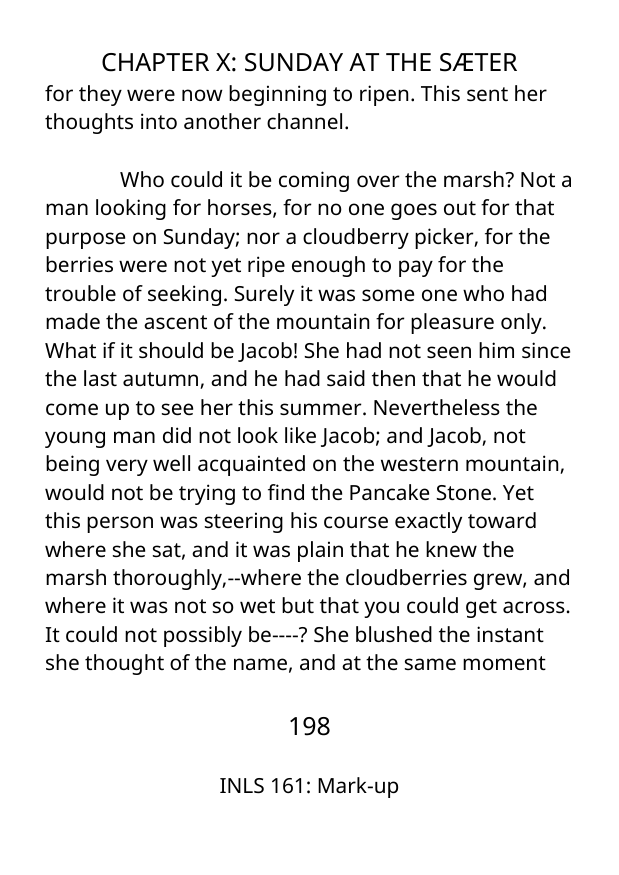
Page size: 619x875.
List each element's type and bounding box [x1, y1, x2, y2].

text [45, 165, 574, 677]
text [45, 79, 574, 136]
